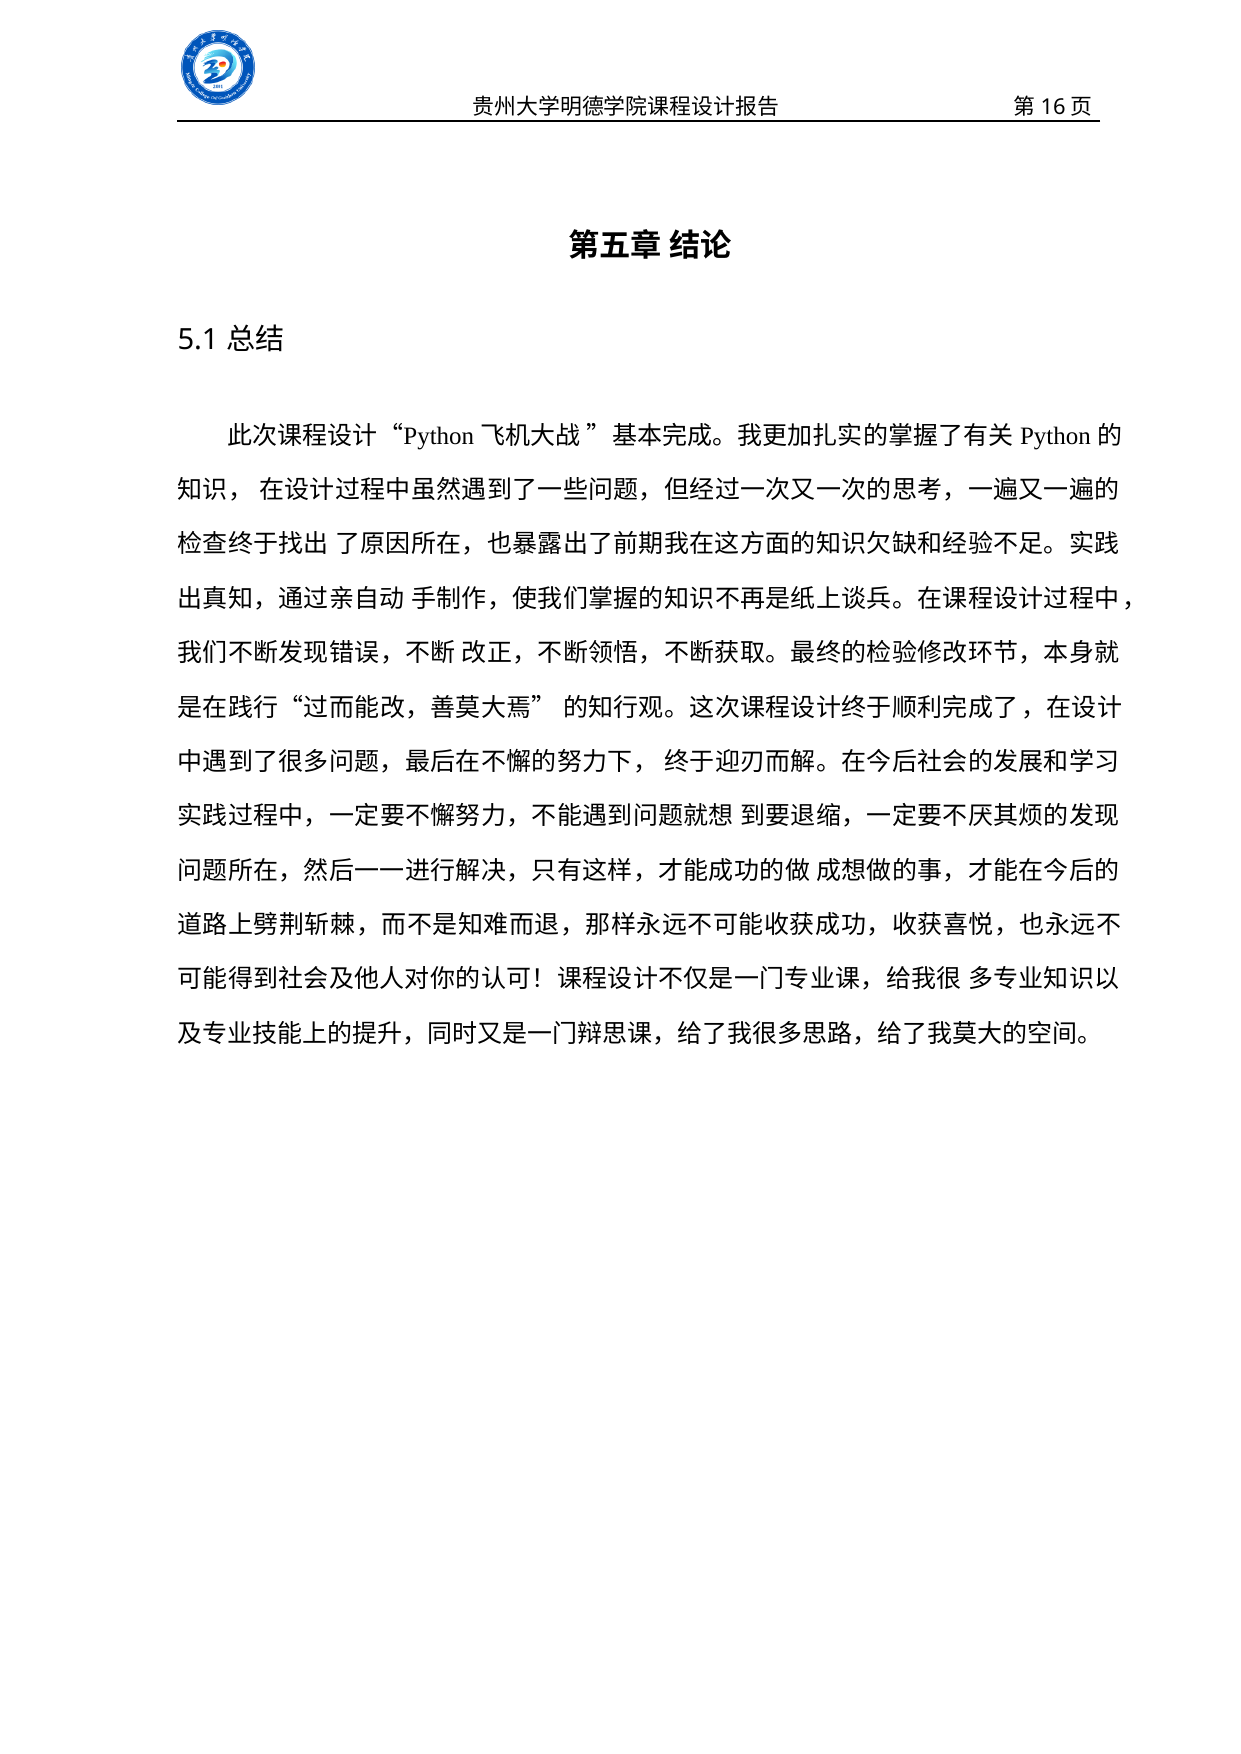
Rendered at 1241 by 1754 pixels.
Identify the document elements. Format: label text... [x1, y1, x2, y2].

picture [178, 27, 259, 106]
text 此次课程设计“Python 飞机大战 ”基本完成。我更加扎实的掌握了有关 Python 的知识， 在设计过程中虽然遇到了一些问题，但经过一次又一次的思考，一遍又一遍的检查终于找出 了原因所在，也暴露出了前期我在这方面的知识欠缺和经验不足。实践出真知，通过亲自动 手制作，使我们掌握的知识不再是纸上谈兵。在课程设计过程中，我们不断发现错误，不断 改正，不断领悟，不断获取。最终的检验修改环节，本身就是在践行“过而能改，善莫大焉” 的知行观。这次课程设计终于顺利完成了，在设计中遇到了很多问题，最后在不懈的努力下， 终于迎刃而解。在今后社会的发展和学习实践过程中，一定要不懈努力，不能遇到问题就想 到要退缩，一定要不厌其烦的发现问题所在，然后一一进行解决，只有这样，才能成功的做 成想做的事，才能在今后的道路上劈荆斩棘，而不是知难而退，那样永远不可能收获成功，收获喜悦，也永远不可能得到社会及他人对你的认可！课程设计不仅是一门专业课，给我很 多专业知识以及专业技能上的提升，同时又是一门辩思课，给了我很多思路，给了我莫大的空间。 [177, 415, 1122, 1049]
subtitle 5.1 总结 [177, 315, 1122, 358]
text 第五章 结论 [177, 220, 1122, 266]
